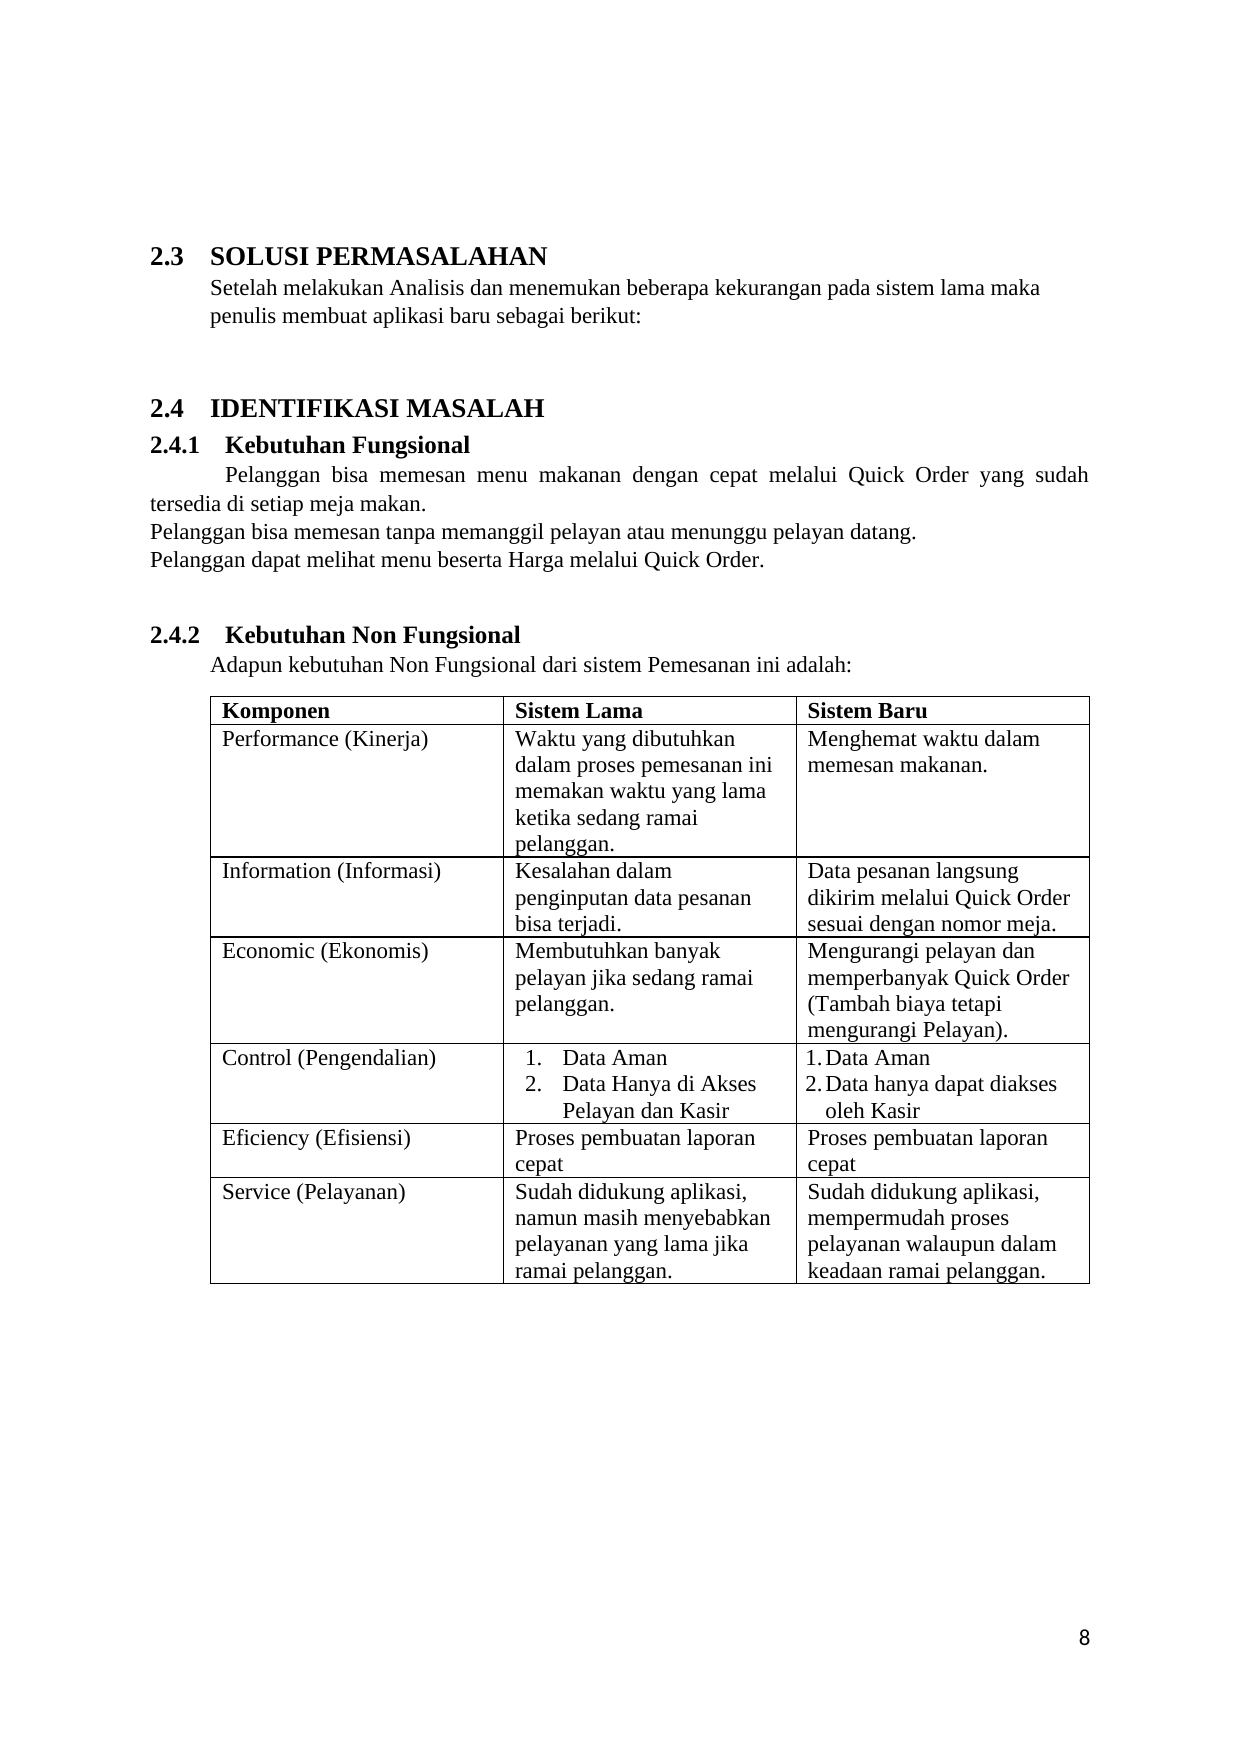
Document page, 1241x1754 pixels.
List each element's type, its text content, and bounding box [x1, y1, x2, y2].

table_cell Control (Pengendalian) [211, 1044, 503, 1123]
table_cell Membutuhkan banyak pelayan jika sedang ramai pelanggan. [504, 938, 796, 1043]
subtitle Kebutuhan Fungsional [150, 430, 1090, 459]
list Pelanggan bisa memesan tanpa memanggil pelayan atau menunggu pelayan datang. [150, 518, 1090, 544]
subtitle Kebutuhan Non Fungsional [150, 620, 1090, 649]
table_header Sistem Lama [504, 697, 796, 723]
table_cell Data Aman Data Hanya di Akses Pelayan dan Kasir [504, 1044, 796, 1123]
text Adapun kebutuhan Non Fungsional dari sistem Pemesanan ini adalah: [210, 651, 1090, 677]
list Pelanggan dapat melihat menu beserta Harga melalui Quick Order. [150, 546, 1090, 573]
table_cell Economic (Ekonomis) [211, 938, 503, 1043]
table_cell Mengurangi pelayan dan memperbanyak Quick Order (Tambah biaya tetapi mengurangi Pelayan). [797, 938, 1089, 1043]
table_cell Proses pembuatan laporan cepat [504, 1124, 796, 1177]
table_cell Information (Informasi) [211, 858, 503, 936]
table_cell Menghemat waktu dalam memesan makanan. [797, 725, 1089, 856]
table_cell Waktu yang dibutuhkan dalam proses pemesanan ini memakan waktu yang lama ketika sedang ramai pelanggan. [504, 725, 796, 856]
list Pelanggan bisa memesan menu makanan dengan cepat melalui Quick Order yang sudah tersedia di setiap meja makan. [150, 461, 1090, 516]
table_cell Proses pembuatan laporan cepat [797, 1124, 1089, 1177]
table_cell Kesalahan dalam penginputan data pesanan bisa terjadi. [504, 858, 796, 936]
subtitle SOLUSI PERMASALAHAN [150, 240, 1090, 271]
subtitle IDENTIFIKASI MASALAH [150, 392, 1090, 423]
table_cell Sudah didukung aplikasi, namun masih menyebabkan pelayanan yang lama jika ramai pelanggan. [504, 1178, 796, 1283]
text Setelah melakukan Analisis dan menemukan beberapa kekurangan pada sistem lama maka penulis membuat aplikasi baru sebagai berikut: [210, 274, 1090, 328]
table_cell Performance (Kinerja) [211, 725, 503, 856]
table_header Komponen [211, 697, 503, 723]
table_cell Service (Pelayanan) [211, 1178, 503, 1283]
table_cell Eficiency (Efisiensi) [211, 1124, 503, 1177]
table_cell Data pesanan langsung dikirim melalui Quick Order sesuai dengan nomor meja. [797, 858, 1089, 936]
table_header Sistem Baru [797, 697, 1089, 723]
table_cell Data Aman Data hanya dapat diakses oleh Kasir [797, 1044, 1089, 1123]
table_cell Sudah didukung aplikasi, mempermudah proses pelayanan walaupun dalam keadaan ramai pelanggan. [797, 1178, 1089, 1283]
